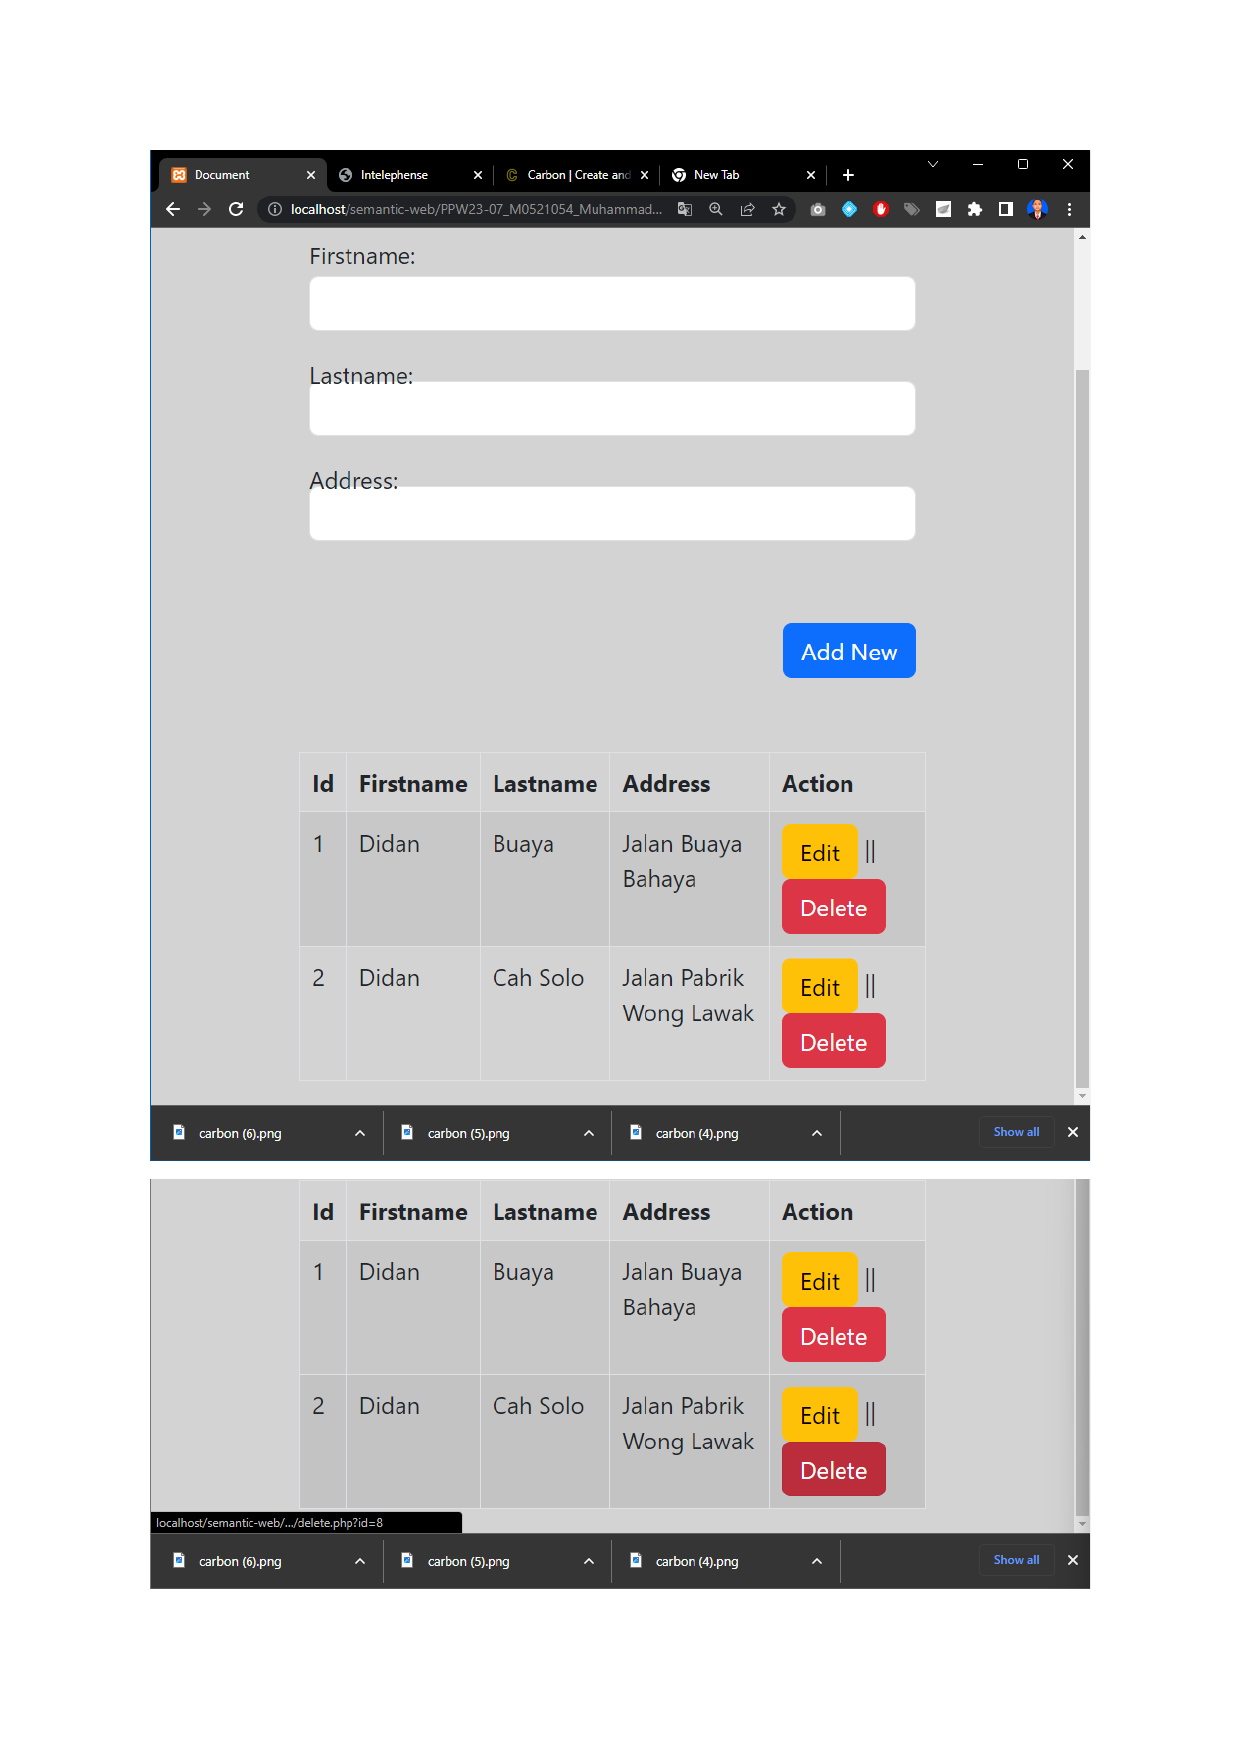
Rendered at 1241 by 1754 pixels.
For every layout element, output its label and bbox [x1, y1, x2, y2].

picture [150, 150, 1091, 1161]
picture [150, 1179, 1091, 1589]
